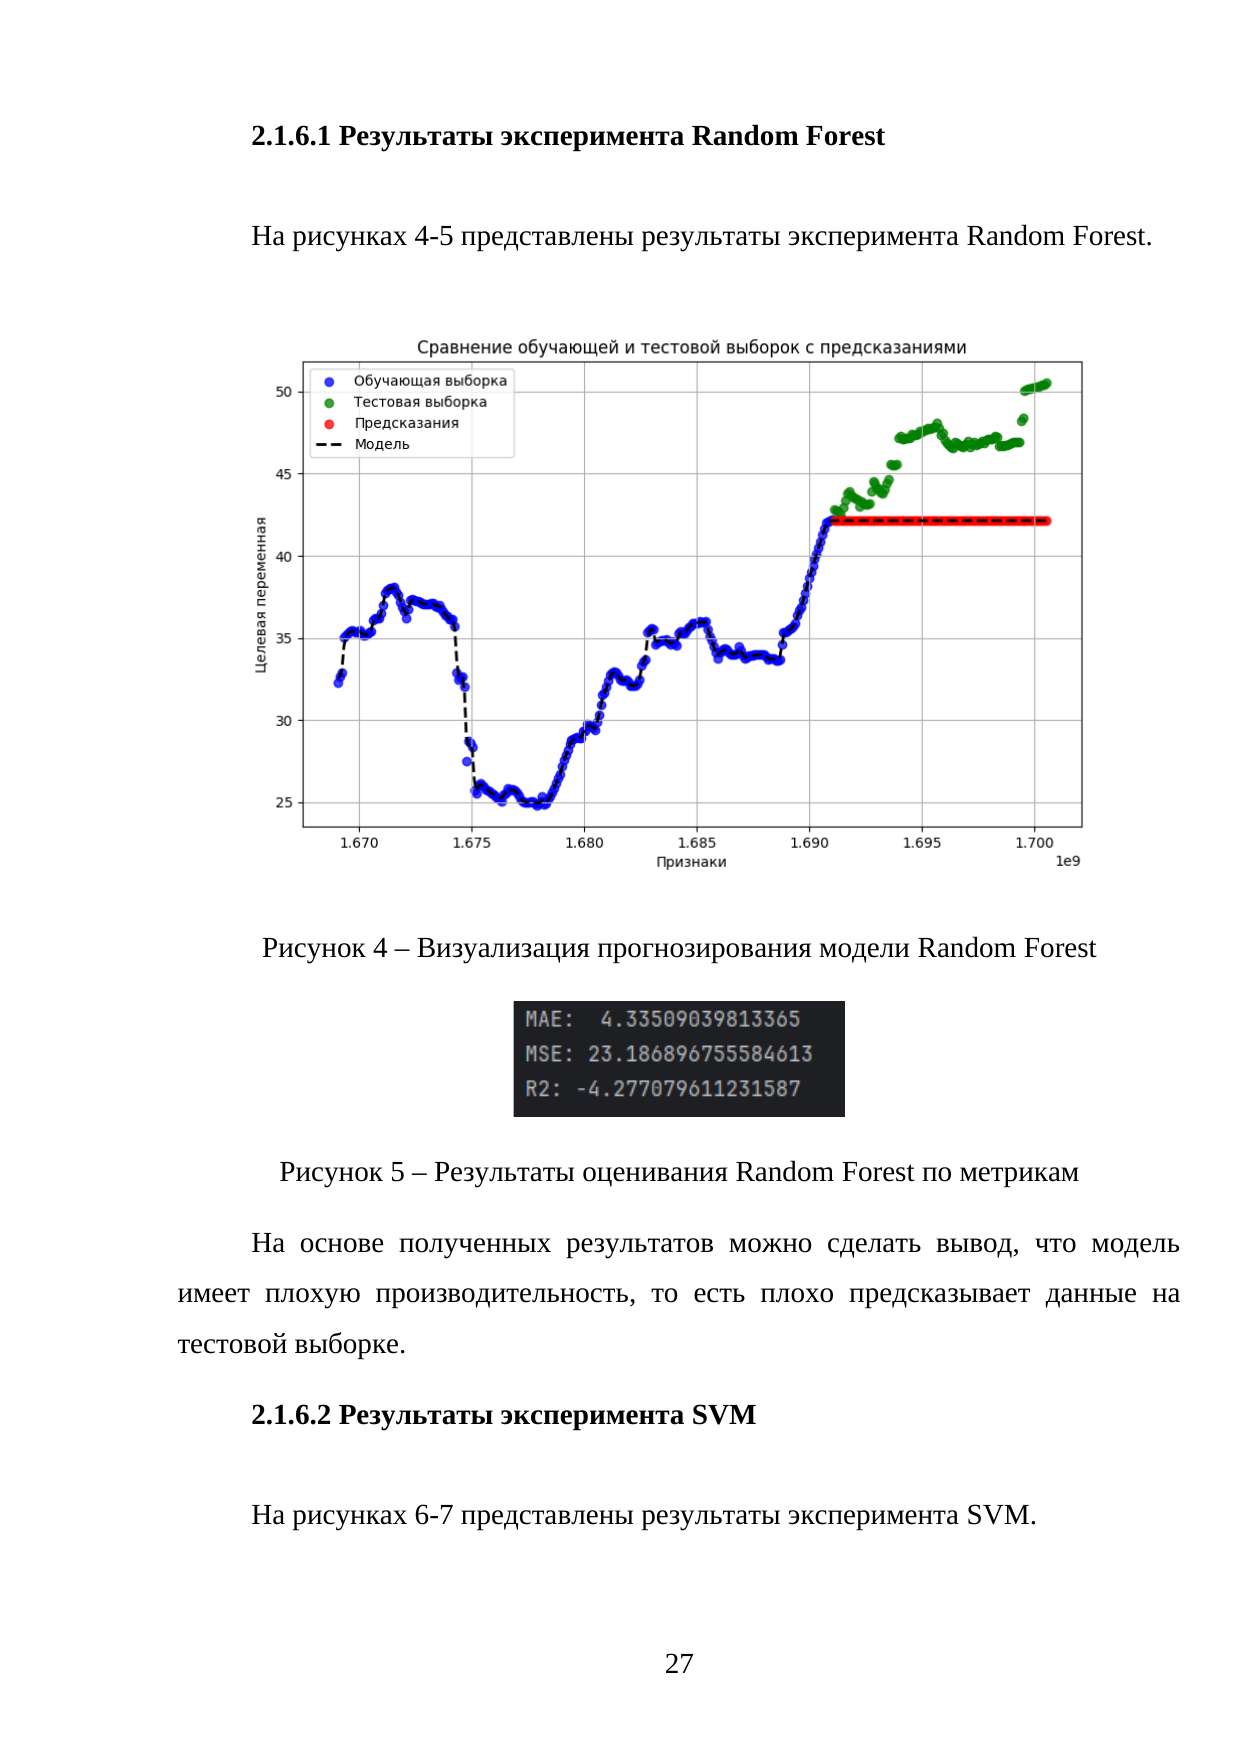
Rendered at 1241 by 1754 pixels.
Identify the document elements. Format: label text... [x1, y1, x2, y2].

subtitle 2.1.6.1 Результаты эксперимента Random Forest [177, 118, 1181, 152]
text На рисунках 6-7 представлены результаты эксперимента SVM. [177, 1497, 1181, 1531]
text На основе полученных результатов можно сделать вывод, что модель имеет плохую производительность, то есть плохо предсказывает данные на тестовой выборке. [177, 1225, 1181, 1359]
text Рисунок 5 – Результаты оценивания Random Forest по метрикам [177, 1154, 1181, 1188]
text На рисунках 4-5 представлены результаты эксперимента Random Forest. [177, 218, 1181, 252]
text Рисунок 4 – Визуализация прогнозирования модели Random Forest [177, 930, 1181, 963]
picture [513, 1001, 845, 1117]
subtitle 2.1.6.2 Результаты эксперимента SVM [177, 1397, 1181, 1431]
picture [177, 289, 1182, 893]
